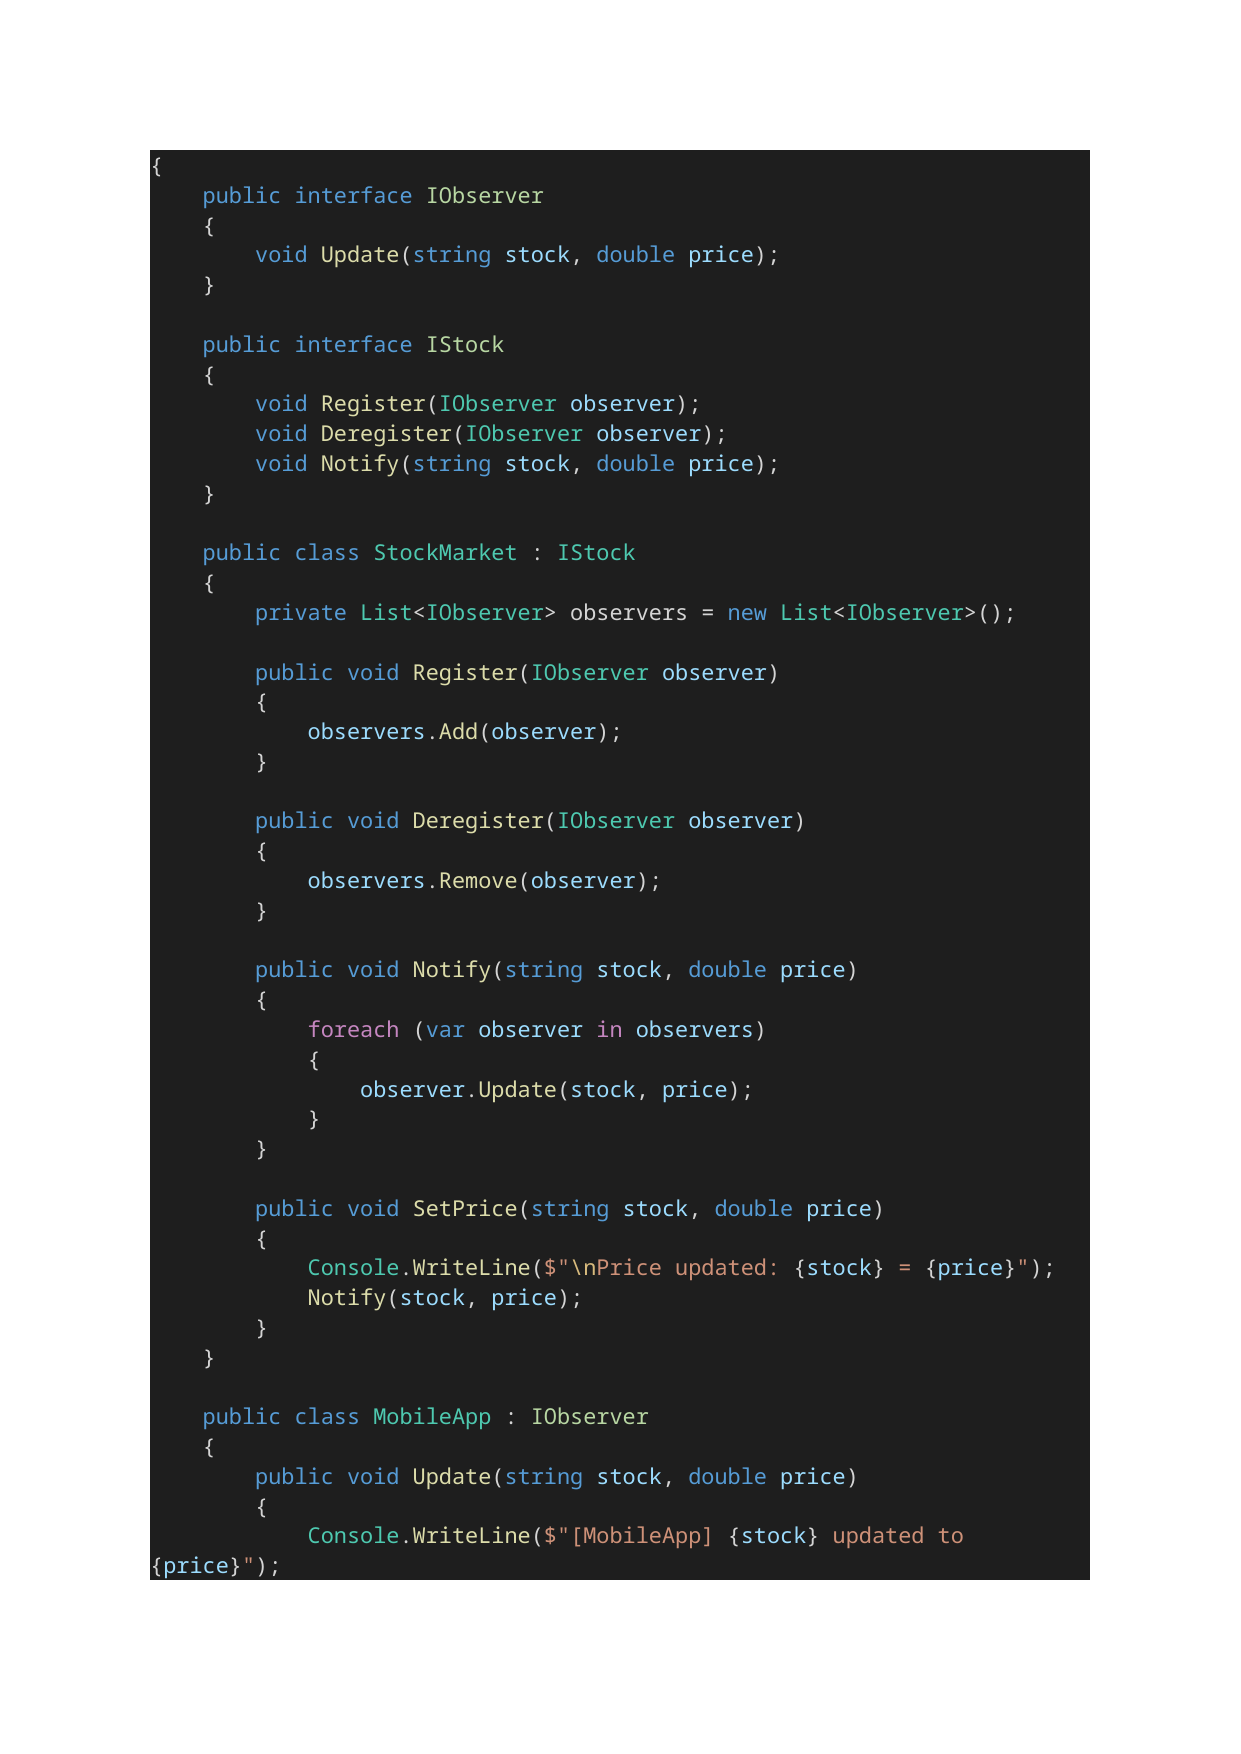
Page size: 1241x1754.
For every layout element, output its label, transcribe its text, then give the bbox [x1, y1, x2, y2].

text public class StockMarket : IStock [150, 537, 1090, 567]
text public void SetPrice(string stock, double price) [150, 1193, 1090, 1222]
text { [150, 686, 1090, 716]
text public void Notify(string stock, double price) [150, 954, 1090, 984]
text } [150, 1342, 1090, 1371]
text observers.Remove(observer); [150, 865, 1090, 895]
text { [150, 150, 1090, 180]
text void Update(string stock, double price); [150, 239, 1090, 269]
text private List<IObserver> observers = new List<IObserver>(); [150, 597, 1090, 627]
text void Register(IObserver observer); [150, 388, 1090, 418]
text } [150, 746, 1090, 776]
text { [150, 1044, 1090, 1073]
text void Notify(string stock, double price); [150, 448, 1090, 478]
text Console.WriteLine($"[MobileApp] {stock} updated to {price}"); [150, 1520, 1090, 1580]
text { [150, 209, 1090, 239]
text } [150, 1312, 1090, 1342]
text public interface IStock [150, 329, 1090, 358]
text } [150, 895, 1090, 924]
text void Deregister(IObserver observer); [150, 418, 1090, 448]
text } [150, 1133, 1090, 1163]
text { [150, 1431, 1090, 1461]
text { [150, 1491, 1090, 1520]
text observer.Update(stock, price); [150, 1073, 1090, 1103]
text public void Register(IObserver observer) [150, 656, 1090, 686]
text foreach (var observer in observers) [150, 1014, 1090, 1044]
text Notify(stock, price); [150, 1282, 1090, 1312]
text } [150, 1103, 1090, 1133]
text { [150, 835, 1090, 865]
text } [150, 269, 1090, 299]
text public interface IObserver [150, 180, 1090, 209]
text public void Deregister(IObserver observer) [150, 805, 1090, 835]
text } [150, 478, 1090, 507]
text { [150, 984, 1090, 1014]
text { [150, 567, 1090, 597]
text Console.WriteLine($"\nPrice updated: {stock} = {price}"); [150, 1252, 1090, 1282]
text public class MobileApp : IObserver [150, 1401, 1090, 1431]
text { [150, 358, 1090, 388]
text observers.Add(observer); [150, 716, 1090, 746]
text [150, 1461, 1090, 1491]
text { [150, 1222, 1090, 1252]
